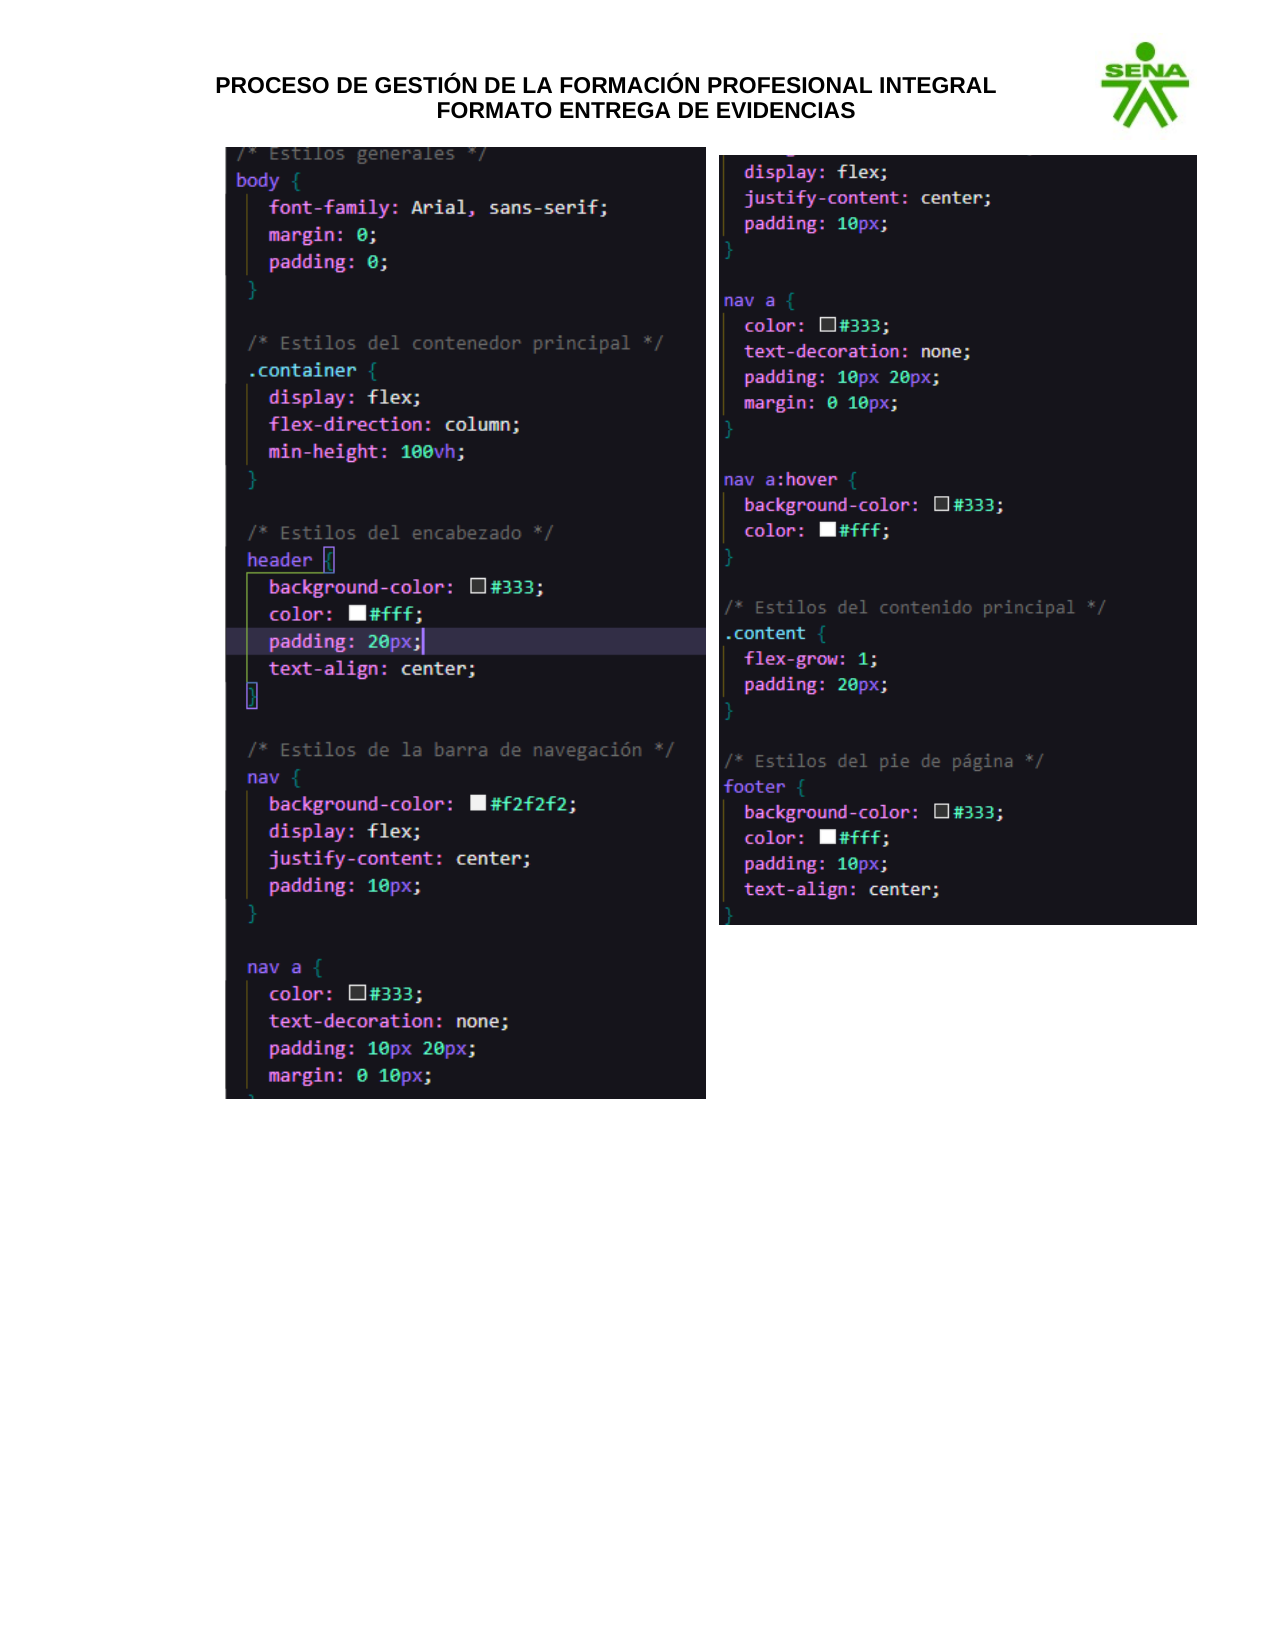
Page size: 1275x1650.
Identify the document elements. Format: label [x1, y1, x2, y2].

picture [225, 147, 706, 1099]
picture [719, 155, 1197, 925]
picture [1095, 33, 1197, 140]
